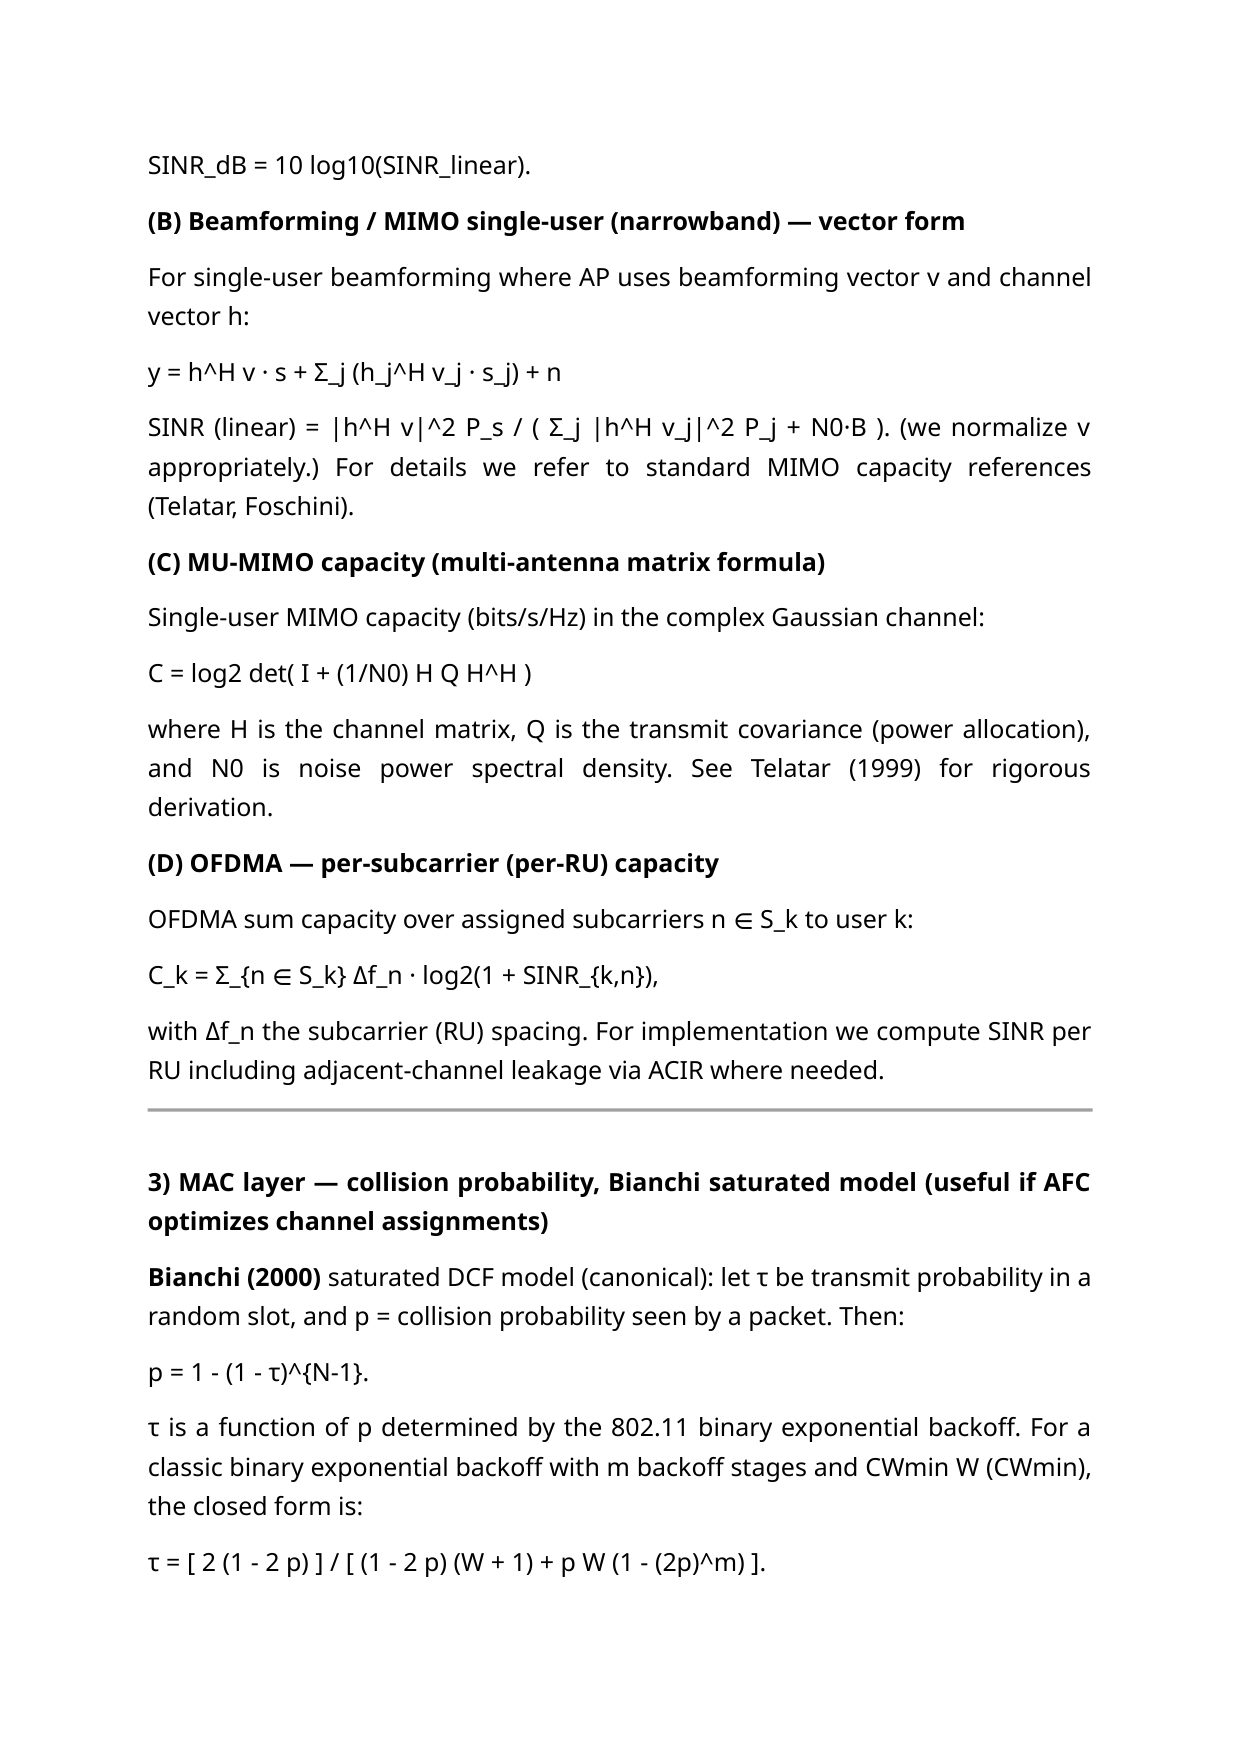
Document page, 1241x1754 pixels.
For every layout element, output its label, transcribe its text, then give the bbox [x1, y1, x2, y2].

text SINR (linear) = |h^H v|^2 P_s / ( Σ_j |h^H v_j|^2 P_j + N0·B ). (we normalize v appropriately.) For details we refer to standard MIMO capacity references (Telatar, Foschini). [148, 410, 1093, 522]
text (B) Beamforming / MIMO single-user (narrowband) — vector form [148, 203, 1093, 237]
text p = 1 - (1 - τ)^{N-1}. [148, 1354, 1093, 1388]
text OFDMA sum capacity over assigned subcarriers n ∈ S_k to user k: [148, 902, 1093, 936]
text C_k = Σ_{n ∈ S_k} Δf_n · log2(1 + SINR_{k,n}), [148, 958, 1093, 992]
text τ is a function of p determined by the 802.11 binary exponential backoff. For a classic binary exponential backoff with m backoff stages and CWmin W (CWmin), the closed form is: [148, 1410, 1093, 1522]
text C = log2 det( I + (1/N0) H Q H^H ) [148, 656, 1093, 690]
text with Δf_n the subcarrier (RU) spacing. For implementation we compute SINR per RU including adjacent-channel leakage via ACIR where needed. [148, 1013, 1093, 1087]
text 3) MAC layer — collision probability, Bianchi saturated model (useful if AFC optimizes channel assignments) [148, 1164, 1093, 1237]
text SINR_dB = 10 log10(SINR_linear). [148, 148, 1093, 182]
text y = h^H v · s + Σ_j (h_j^H v_j · s_j) + n [148, 354, 1093, 388]
text Bianchi (2000) saturated DCF model (canonical): let τ be transmit probability in a random slot, and p = collision probability seen by a packet. Then: [148, 1259, 1093, 1332]
text For single-user beamforming where AP uses beamforming vector v and channel vector h: [148, 259, 1093, 332]
text (C) MU-MIMO capacity (multi-antenna matrix formula) [148, 544, 1093, 578]
text τ = [ 2 (1 - 2 p) ] / [ (1 - 2 p) (W + 1) + p W (1 - (2p)^m) ]. [148, 1544, 1093, 1578]
text where H is the channel matrix, Q is the transmit covariance (power allocation), and N0 is noise power spectral density. See Telatar (1999) for rigorous derivation. [148, 712, 1093, 824]
text Single-user MIMO capacity (bits/s/Hz) in the complex Gaussian channel: [148, 600, 1093, 634]
text (D) OFDMA — per-subcarrier (per-RU) capacity [148, 846, 1093, 880]
